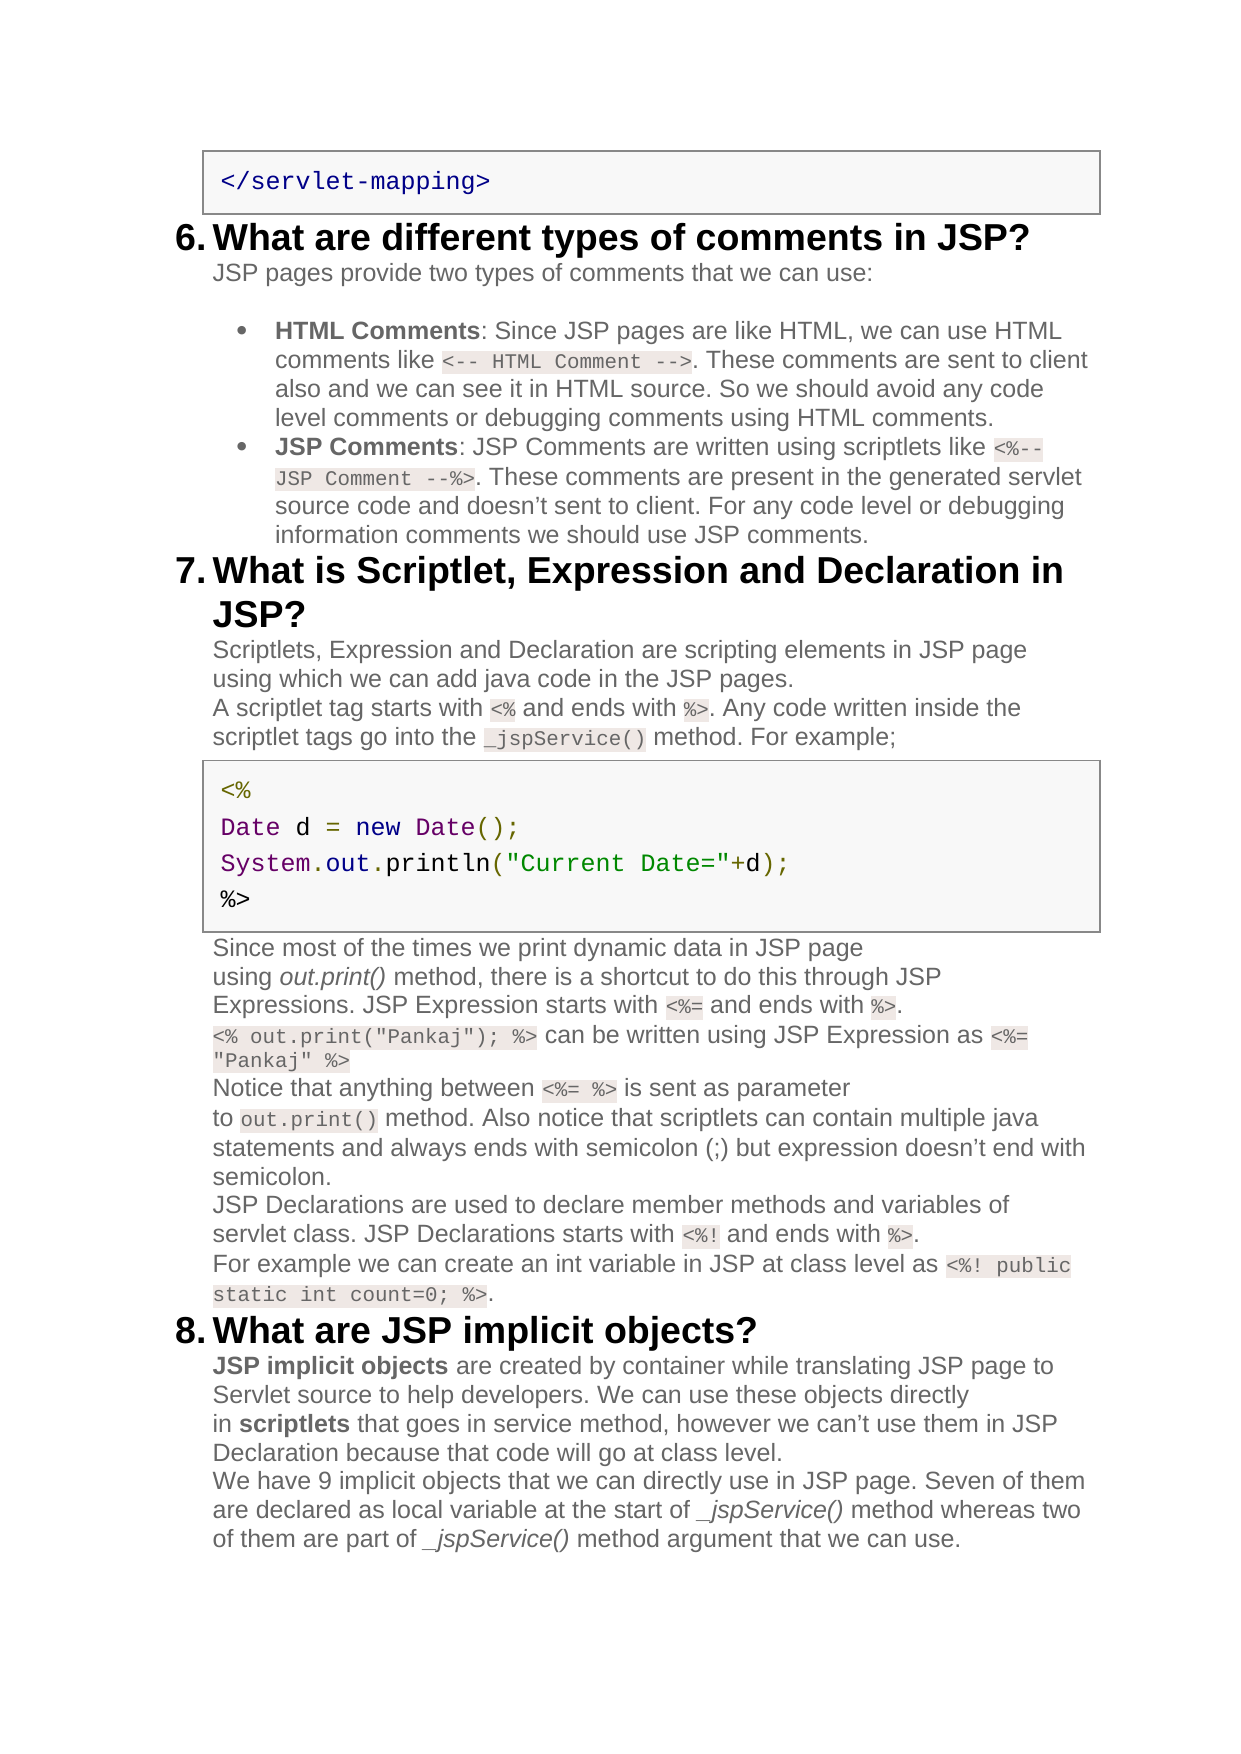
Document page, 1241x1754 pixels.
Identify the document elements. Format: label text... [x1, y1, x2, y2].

text </servlet-mapping> [204, 152, 1099, 213]
text Scriptlets, Expression and Declaration are scripting elements in JSP page using which we can add java code in the JSP pages. [212, 635, 1090, 692]
text System.out.println("Current Date="+d); [204, 832, 1099, 868]
text <% out.print("Pankaj"); %> can be written using JSP Expression as <%= "Pankaj" %> [212, 1020, 1090, 1073]
list What are JSP implicit objects? [175, 1308, 1090, 1351]
text %> [204, 868, 1099, 931]
text JSP pages provide two types of comments that we can use: [212, 258, 1090, 287]
text JSP Declarations are used to declare member methods and variables of servlet class. JSP Declarations starts with <%! and ends with %>. [212, 1190, 1090, 1249]
list What are different types of comments in JSP? [175, 215, 1090, 258]
text We have 9 implicit objects that we can directly use in JSP page. Seven of them are declared as local variable at the start of _jspService() method whereas two of them are part of _jspService() method argument that we can use. [212, 1466, 1090, 1552]
text A scriptlet tag starts with <% and ends with %>. Any code written inside the scriptlet tags go into the _jspService() method. For example; [212, 692, 1090, 752]
text Since most of the times we print dynamic data in JSP page using out.print() method, there is a shortcut to do this through JSP Expressions. JSP Expression starts with <%= and ends with %>. [212, 933, 1090, 1020]
text For example we can create an int variable in JSP at class level as <%! public static int count=0; %>. [212, 1249, 1090, 1308]
list HTML Comments: Since JSP pages are like HTML, we can use HTML comments like <-- HTML Comment -->. These comments are sent to client also and we can see it in HTML source. So we should avoid any code level comments or debugging comments using HTML comments. [237, 316, 1090, 432]
list What is Scriptlet, Expression and Declaration in JSP? [175, 549, 1090, 635]
text JSP implicit objects are created by container while translating JSP page to Servlet source to help developers. We can use these objects directly in scriptlets that goes in service method, however we can’t use them in JSP Declaration because that code will go at class level. [212, 1351, 1090, 1466]
text <% [204, 761, 1099, 796]
text Notice that anything between <%= %> is sent as parameter to out.print() method. Also notice that scriptlets can contain multiple java statements and always ends with semicolon (;) but expression doesn’t end with semicolon. [212, 1073, 1090, 1190]
text Date d = new Date(); [204, 796, 1099, 832]
list JSP Comments: JSP Comments are written using scriptlets like <%-- JSP Comment --%>. These comments are present in the generated servlet source code and doesn’t sent to client. For any code level or debugging information comments we should use JSP comments. [237, 432, 1090, 549]
